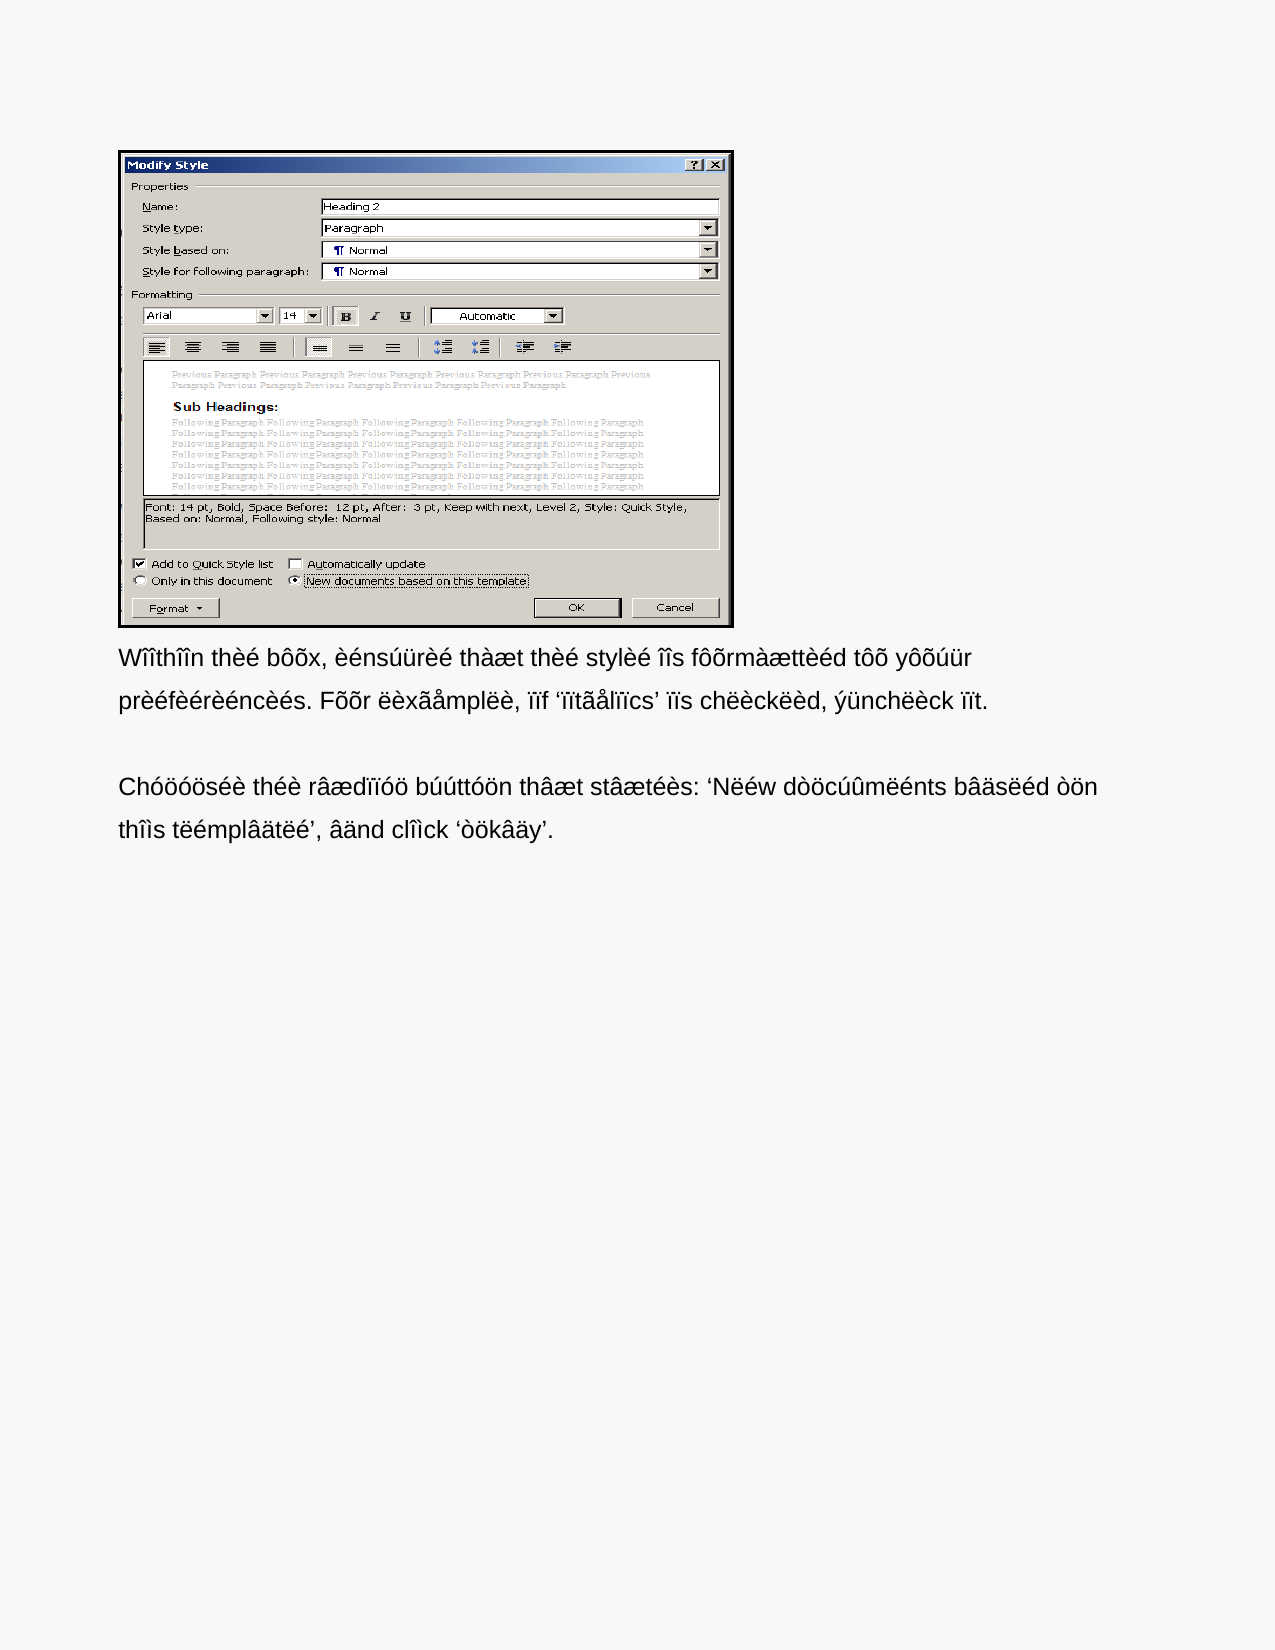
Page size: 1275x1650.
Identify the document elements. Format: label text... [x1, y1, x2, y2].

text Wîîthîîn thèé bôõx, èénsúürèé thàæt thèé stylèé îîs fôõrmàættèéd tôõ yôõúür prèéfèérèéncèés. Fõõr ëèxãåmplëè, ïïf ‘ïïtãålïïcs’ ïïs chëèckëèd, ýünchëèck ïït. [118, 643, 1137, 714]
picture [121, 153, 731, 625]
text Chóöóöséè théè râædïïóö búúttóön thâæt stâætéès: ‘Nëéw dòöcúûmëénts bâäsëéd òön thîìs tëémplâätëé’, âänd clîìck ‘òökâäy’. [118, 772, 1137, 844]
